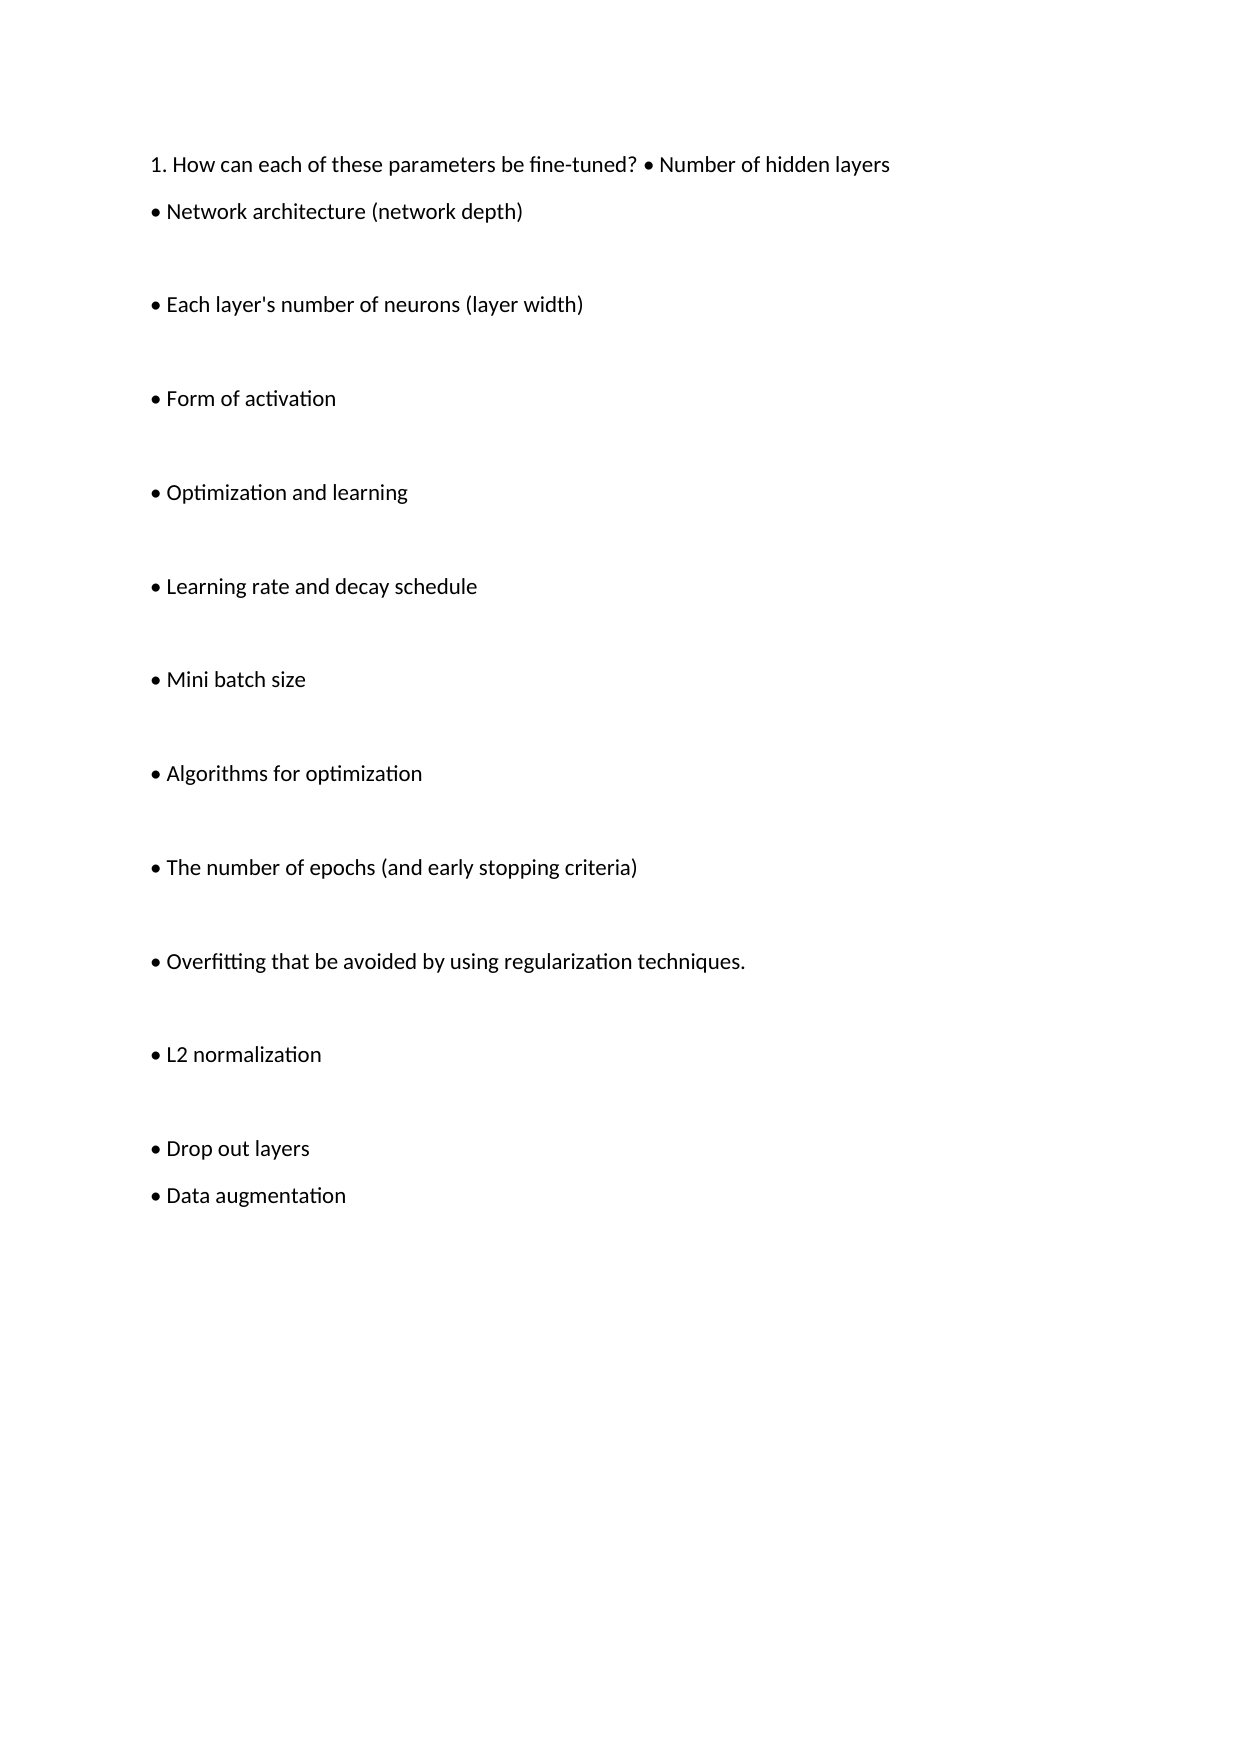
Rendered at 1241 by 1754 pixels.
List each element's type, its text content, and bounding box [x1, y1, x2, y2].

text • Data augmentation [150, 1181, 1090, 1209]
text • Each layer's number of neurons (layer width) [150, 291, 1090, 319]
text • L2 normalization [150, 1041, 1090, 1069]
text • Mini batch size [150, 666, 1090, 694]
text 1. How can each of these parameters be fine-tuned? • Number of hidden layers [150, 150, 1090, 178]
text • The number of epochs (and early stopping criteria) [150, 853, 1090, 881]
text • Form of activation [150, 384, 1090, 412]
text • Overfitting that be avoided by using regularization techniques. [150, 947, 1090, 975]
text • Learning rate and decay schedule [150, 572, 1090, 600]
text • Optimization and learning [150, 478, 1090, 506]
text • Drop out layers [150, 1134, 1090, 1162]
text • Network architecture (network depth) [150, 197, 1090, 225]
text • Algorithms for optimization [150, 759, 1090, 787]
